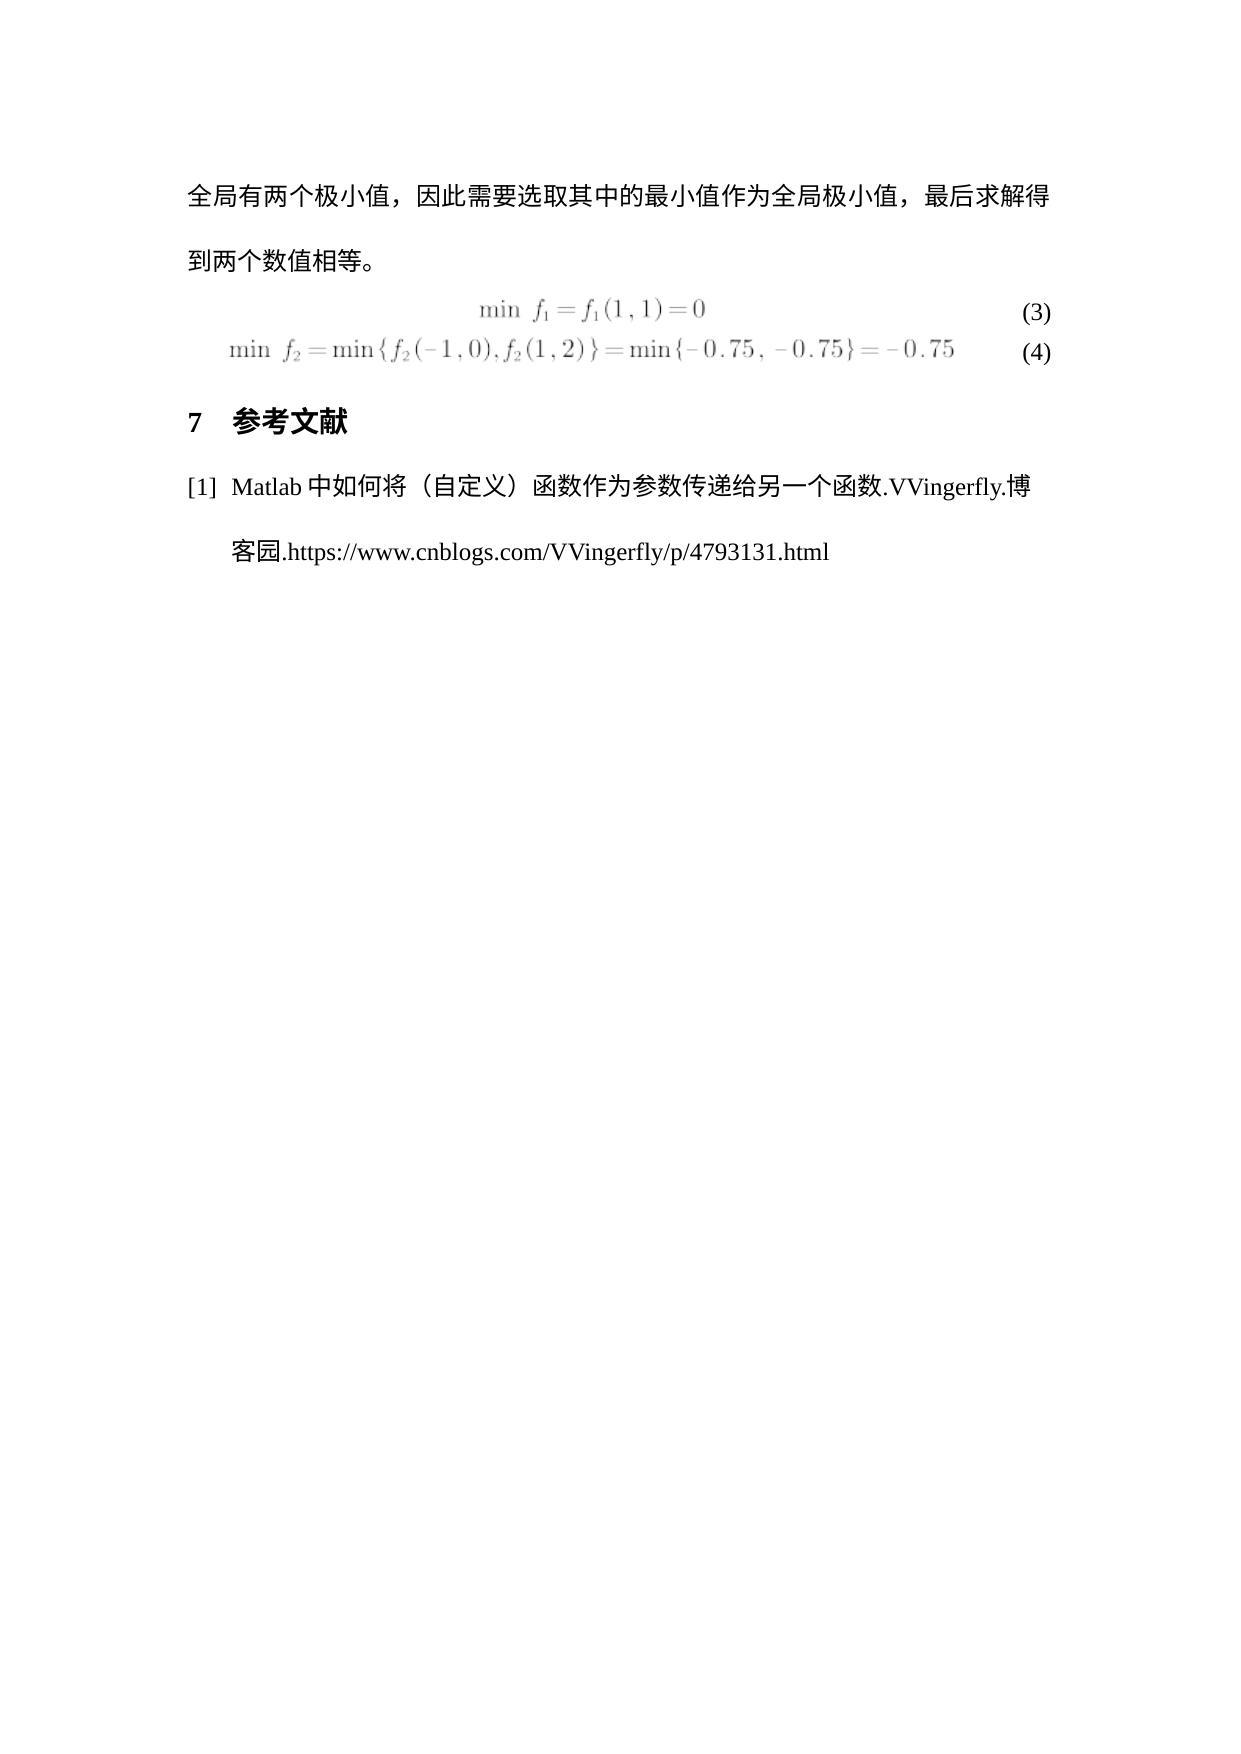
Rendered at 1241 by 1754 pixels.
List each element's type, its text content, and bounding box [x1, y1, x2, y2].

title 参考文献 [187, 387, 1053, 452]
table_header () [1000, 292, 1073, 331]
table_cell () [1000, 331, 1073, 371]
table_header [188, 292, 999, 331]
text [187, 162, 1053, 292]
list Matlab中如何将（自定义）函数作为参数传递给另一个函数.VVingerfly.博客园.https://www.cnblogs.com/VVingerfly/p/4793131.html [187, 452, 1053, 582]
table_cell [188, 331, 999, 371]
